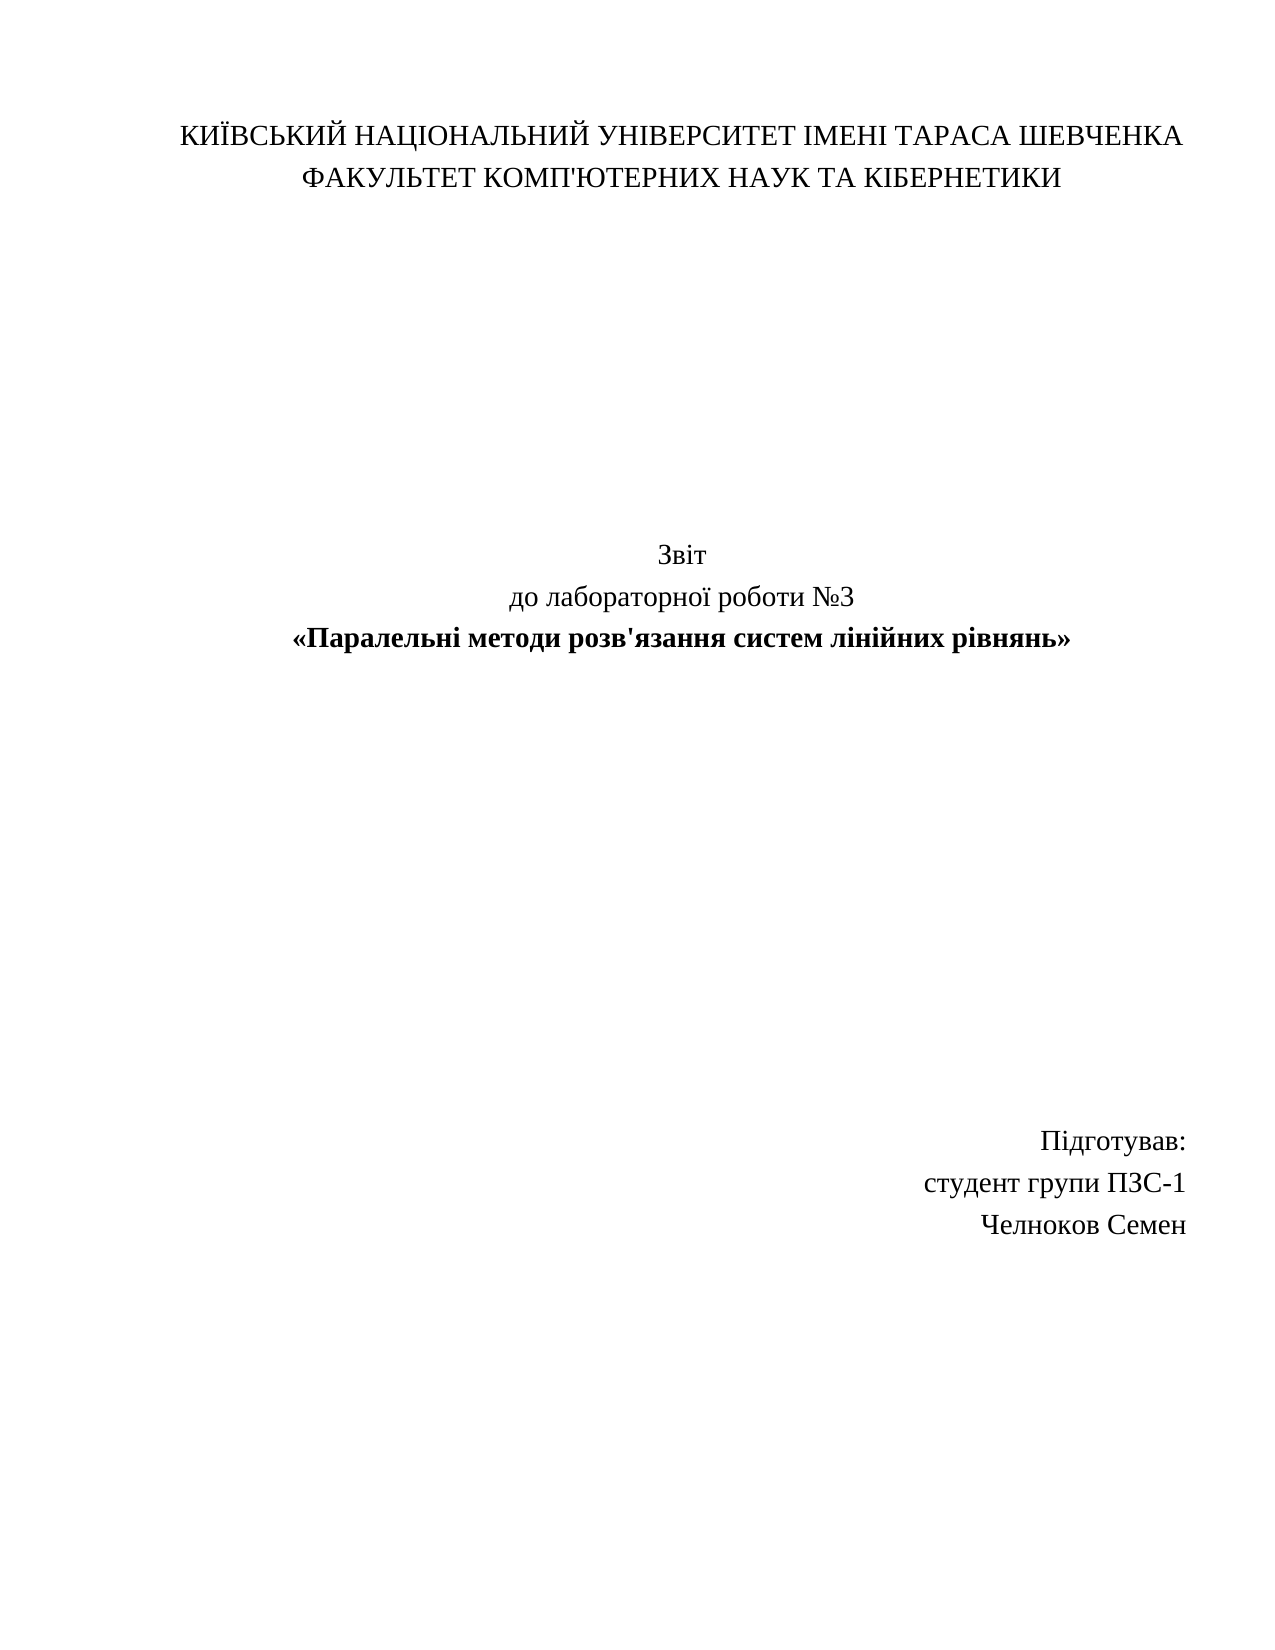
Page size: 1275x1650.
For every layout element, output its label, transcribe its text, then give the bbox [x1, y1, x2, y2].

text Челноков Семен [177, 1207, 1186, 1240]
text до лабораторної роботи №3 «Паралельні методи розв'язання систем лінійних рівнянь» [177, 579, 1186, 654]
text КИЇВСЬКИЙ НАЦІОНАЛЬНИЙ УНІВЕРСИТЕТ ІМЕНІ ТАРАСА ШЕВЧЕНКА ФАКУЛЬТЕТ КОМП'ЮТЕРНИХ НАУК ТА КІБЕРНЕТИКИ [177, 118, 1186, 193]
text Звіт [177, 537, 1186, 570]
text студент групи ПЗС-1 [177, 1165, 1186, 1198]
text Підготував: [177, 1123, 1186, 1157]
